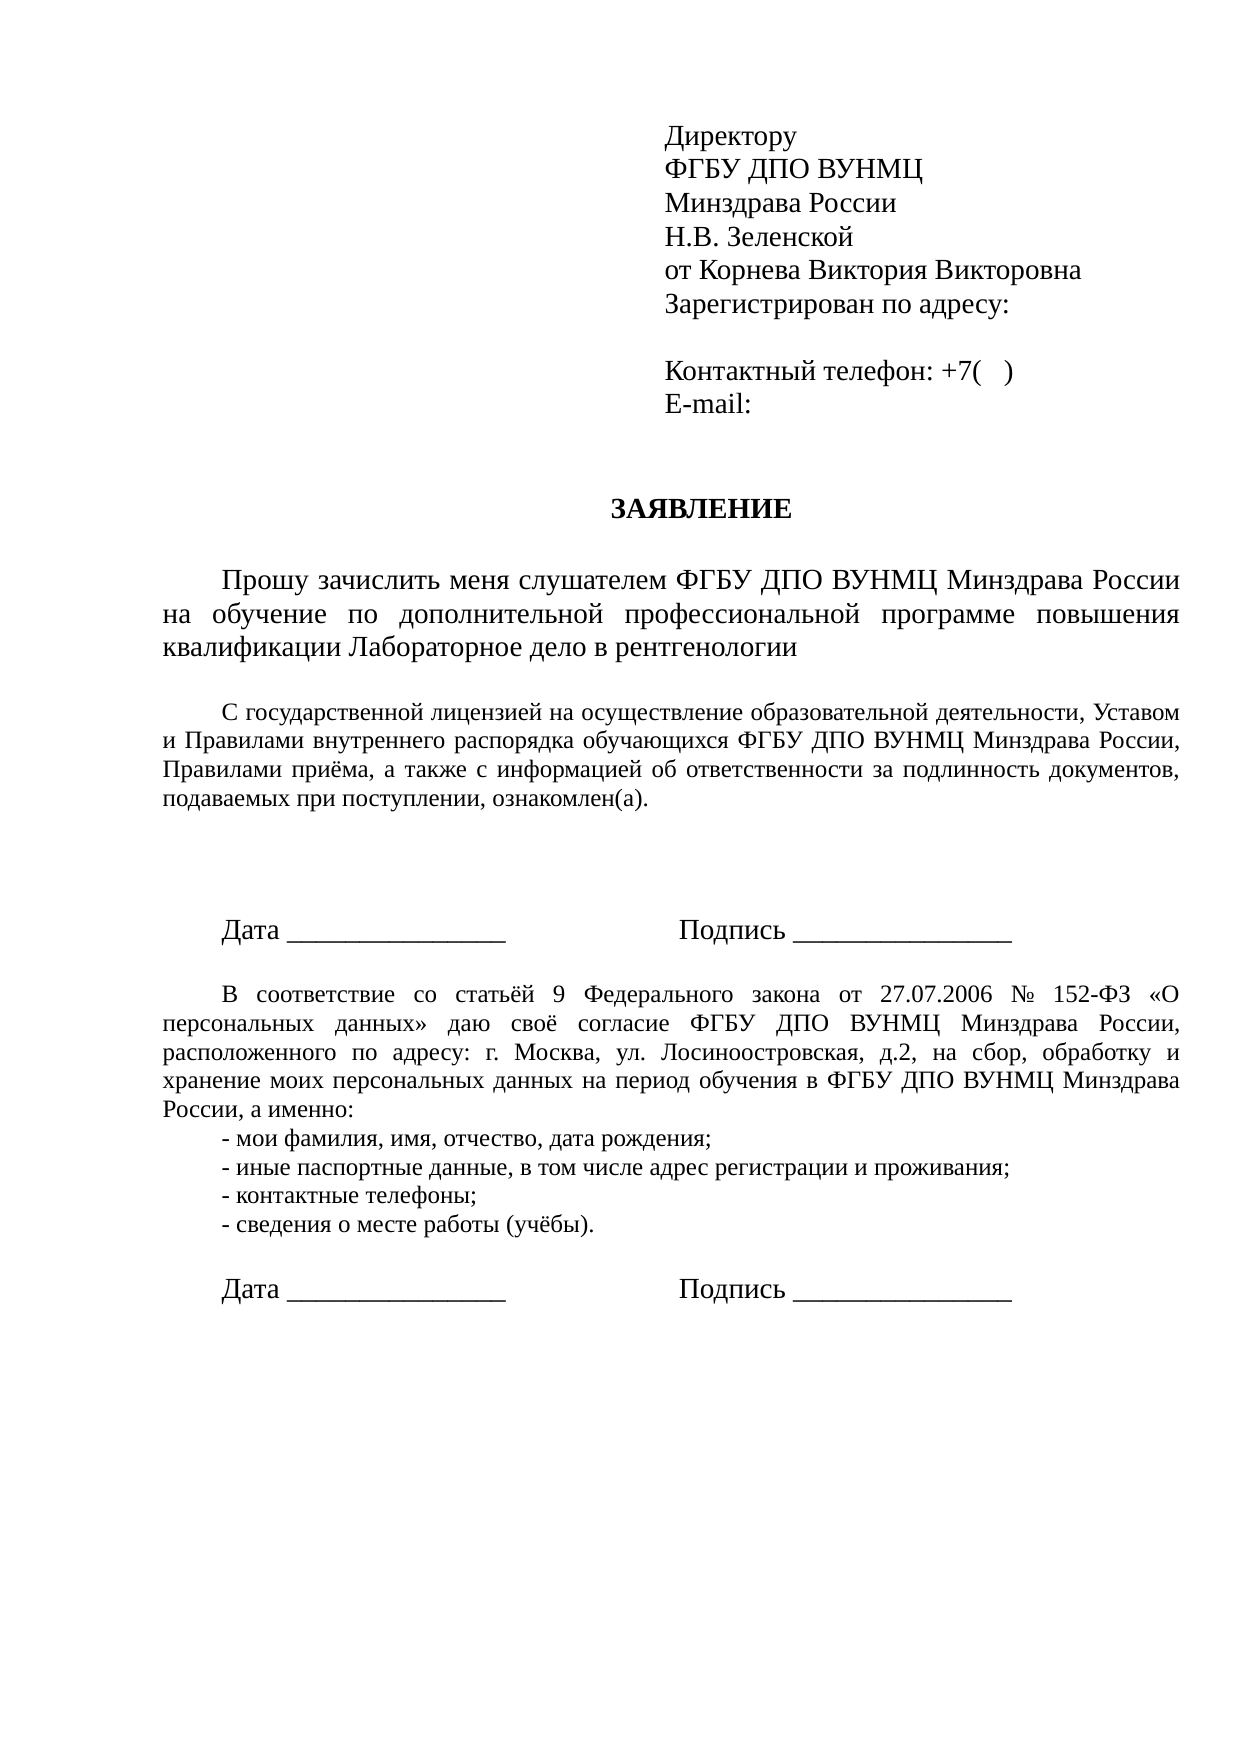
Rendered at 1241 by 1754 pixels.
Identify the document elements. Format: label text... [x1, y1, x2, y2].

text - контактные телефоны; [162, 1181, 1181, 1209]
text ЗАЯВЛЕНИЕ [162, 491, 1181, 525]
text Директору [664, 118, 1181, 152]
text от Корнева Виктория Викторовна [635, 252, 1181, 286]
text Прошу зачислить меня слушателем ФГБУ ДПО ВУНМЦ Минздрава России на обучение по дополнительной профессиональной программе повышения квалификации Лабораторное дело в рентгенологии [162, 562, 1181, 663]
text Дата _______________ Подпись _______________ [162, 912, 1181, 946]
text В соответствие со статьёй 9 Федерального закона от 27.07.2006 № 152-ФЗ «О персональных данных» даю своё согласие ФГБУ ДПО ВУНМЦ Минздрава России, расположенного по адресу: г. Москва, ул. Лосиноостровская, д.2, на сбор, обработку и хранение моих персональных данных на период обучения в ФГБУ ДПО ВУНМЦ Минздрава России, а именно: [162, 979, 1181, 1123]
text Контактный телефон: +7( ) [635, 353, 1181, 386]
text - сведения о месте работы (учёбы). [162, 1209, 1181, 1238]
text E-mail: [635, 386, 1181, 420]
text - иные паспортные данные, в том числе адрес регистрации и проживания; [162, 1152, 1181, 1181]
text Н.В. Зеленской [664, 219, 1181, 252]
text Зарегистрирован по адресу: [635, 286, 1181, 319]
text Дата _______________ Подпись _______________ [162, 1272, 1181, 1305]
text - мои фамилия, имя, отчество, дата рождения; [162, 1123, 1181, 1152]
text Минздрава России [664, 185, 1181, 219]
text ФГБУ ДПО ВУНМЦ [664, 152, 1181, 185]
text С государственной лицензией на осуществление образовательной деятельности, Уставом и Правилами внутреннего распорядка обучающихся ФГБУ ДПО ВУНМЦ Минздрава России, Правилами приёма, а также с информацией об ответственности за подлинность документов, подаваемых при поступлении, ознакомлен(а). [162, 697, 1181, 812]
